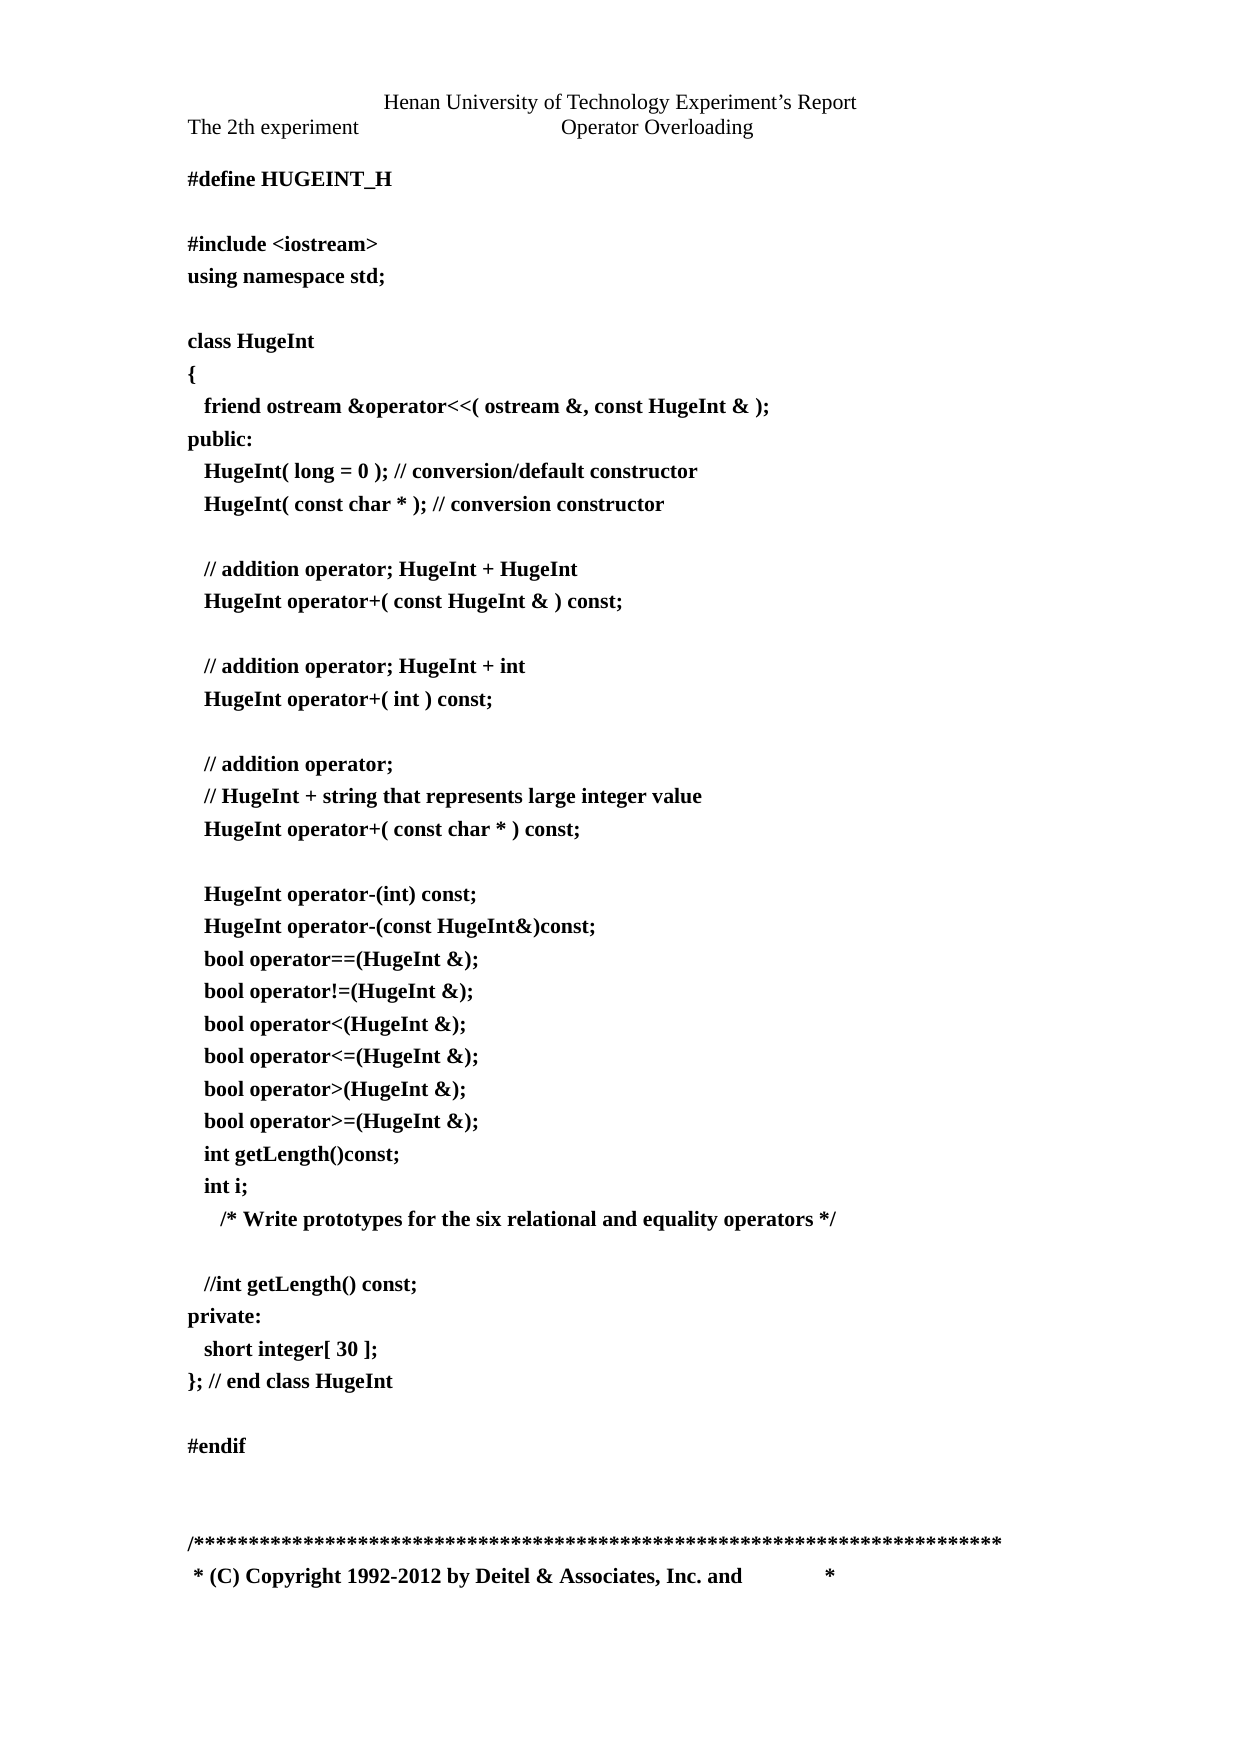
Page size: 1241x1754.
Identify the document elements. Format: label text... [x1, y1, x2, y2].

text HugeInt operator+( int ) const; [187, 682, 1053, 714]
text bool operator!=(HugeInt &); [187, 974, 1053, 1007]
text /* Write prototypes for the six relational and equality operators */ [187, 1202, 1053, 1234]
text class HugeInt [187, 324, 1053, 357]
text HugeInt operator-(int) const; [187, 877, 1053, 909]
text #define HUGEINT_H [187, 162, 1053, 194]
text // addition operator; [187, 747, 1053, 779]
text // addition operator; HugeInt + HugeInt [187, 552, 1053, 584]
text HugeInt operator-(const HugeInt&)const; [187, 909, 1053, 942]
text HugeInt operator+( const char * ) const; [187, 812, 1053, 844]
text public: [187, 422, 1053, 454]
text // addition operator; HugeInt + int [187, 649, 1053, 682]
text /************************************************************************** [187, 1527, 1053, 1559]
text private: [187, 1299, 1053, 1332]
text bool operator==(HugeInt &); [187, 942, 1053, 974]
text bool operator<(HugeInt &); [187, 1007, 1053, 1039]
text * (C) Copyright 1992-2012 by Deitel & Associates, Inc. and * [187, 1559, 1053, 1592]
text #endif [187, 1429, 1053, 1462]
text bool operator<=(HugeInt &); [187, 1039, 1053, 1072]
text HugeInt( long = 0 ); // conversion/default constructor [187, 454, 1053, 487]
text int i; [187, 1169, 1053, 1202]
text // HugeInt + string that represents large integer value [187, 779, 1053, 812]
text int getLength()const; [187, 1137, 1053, 1169]
text { [187, 357, 1053, 389]
text bool operator>(HugeInt &); [187, 1072, 1053, 1104]
text }; // end class HugeInt [187, 1364, 1053, 1397]
text friend ostream &operator<<( ostream &, const HugeInt & ); [187, 389, 1053, 422]
text HugeInt( const char * ); // conversion constructor [187, 487, 1053, 519]
text using namespace std; [187, 259, 1053, 292]
text HugeInt operator+( const HugeInt & ) const; [187, 584, 1053, 617]
text //int getLength() const; [187, 1267, 1053, 1299]
text short integer[ 30 ]; [187, 1332, 1053, 1364]
text bool operator>=(HugeInt &); [187, 1104, 1053, 1137]
text #include <iostream> [187, 227, 1053, 259]
